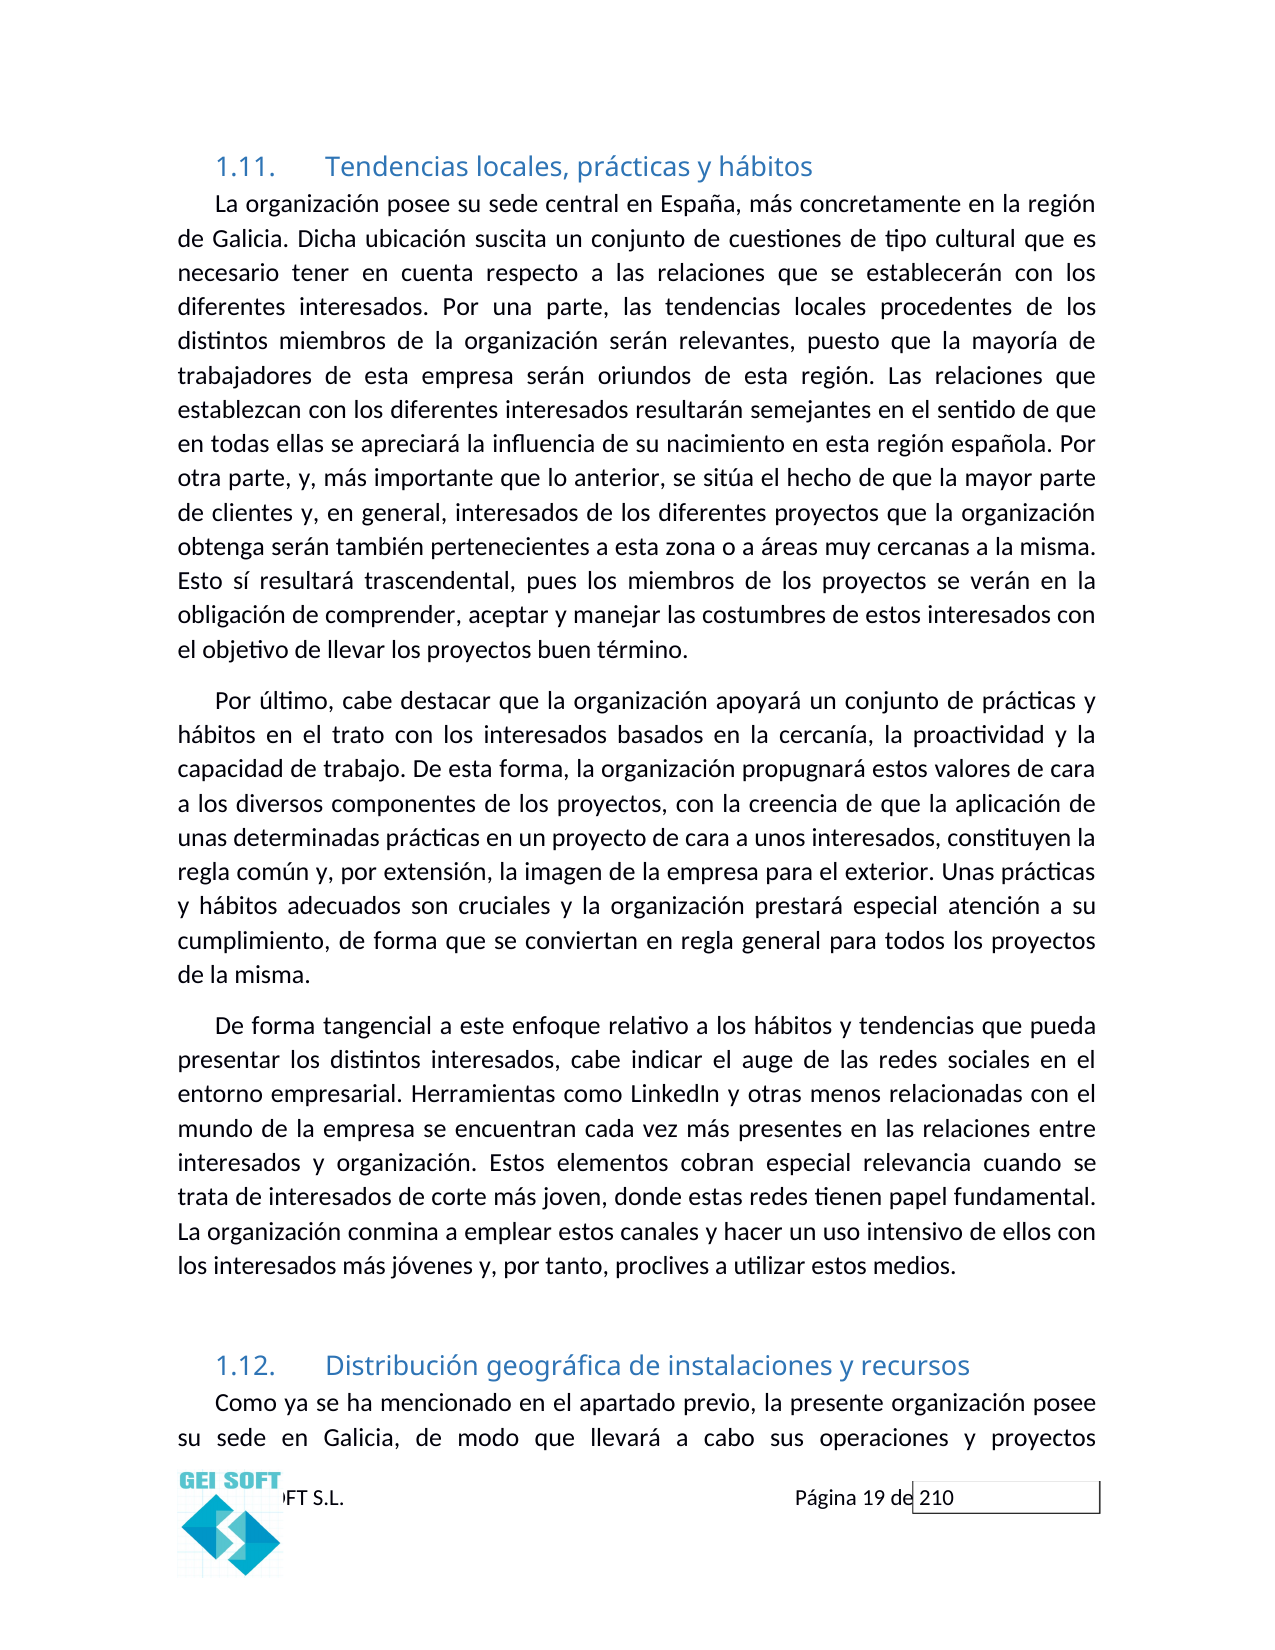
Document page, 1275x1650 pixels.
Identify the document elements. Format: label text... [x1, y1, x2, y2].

text De forma tangencial a este enfoque relativo a los hábitos y tendencias que pueda presentar los distintos interesados, cabe indicar el auge de las redes sociales en el entorno empresarial. Herramientas como LinkedIn y otras menos relacionadas con el mundo de la empresa se encuentran cada vez más presentes en las relaciones entre interesados y organización. Estos elementos cobran especial relevancia cuando se trata de interesados de corte más joven, donde estas redes tienen papel fundamental. La organización conmina a emplear estos canales y hacer un uso intensivo de ellos con los interesados más jóvenes y, por tanto, proclives a utilizar estos medios. [177, 1009, 1098, 1281]
picture [912, 1481, 1102, 1515]
text La organización posee su sede central en España, más concretamente en la región de Galicia. Dicha ubicación suscita un conjunto de cuestiones de tipo cultural que es necesario tener en cuenta respecto a las relaciones que se establecerán con los diferentes interesados. Por una parte, las tendencias locales procedentes de los distintos miembros de la organización serán relevantes, puesto que la mayoría de trabajadores de esta empresa serán oriundos de esta región. Las relaciones que establezcan con los diferentes interesados resultarán semejantes en el sentido de que en todas ellas se apreciará la influencia de su nacimiento en esta región española. Por otra parte, y, más importante que lo anterior, se sitúa el hecho de que la mayor parte de clientes y, en general, interesados de los diferentes proyectos que la organización obtenga serán también pertenecientes a esta zona o a áreas muy cercanas a la misma. Esto sí resultará trascendental, pues los miembros de los proyectos se verán en la obligación de comprender, aceptar y manejar las costumbres de estos interesados con el objetivo de llevar los proyectos buen término. [177, 187, 1098, 665]
picture [177, 1469, 284, 1578]
subtitle Tendencias locales, prácticas y hábitos [215, 148, 1098, 184]
subtitle Distribución geográfica de instalaciones y recursos [215, 1347, 1098, 1383]
text Por último, cabe destacar que la organización apoyará un conjunto de prácticas y hábitos en el trato con los interesados basados en la cercanía, la proactividad y la capacidad de trabajo. De esta forma, la organización propugnará estos valores de cara a los diversos componentes de los proyectos, con la creencia de que la aplicación de unas determinadas prácticas en un proyecto de cara a unos interesados, constituyen la regla común y, por extensión, la imagen de la empresa para el exterior. Unas prácticas y hábitos adecuados son cruciales y la organización prestará especial atención a su cumplimiento, de forma que se conviertan en regla general para todos los proyectos de la misma. [177, 684, 1098, 990]
